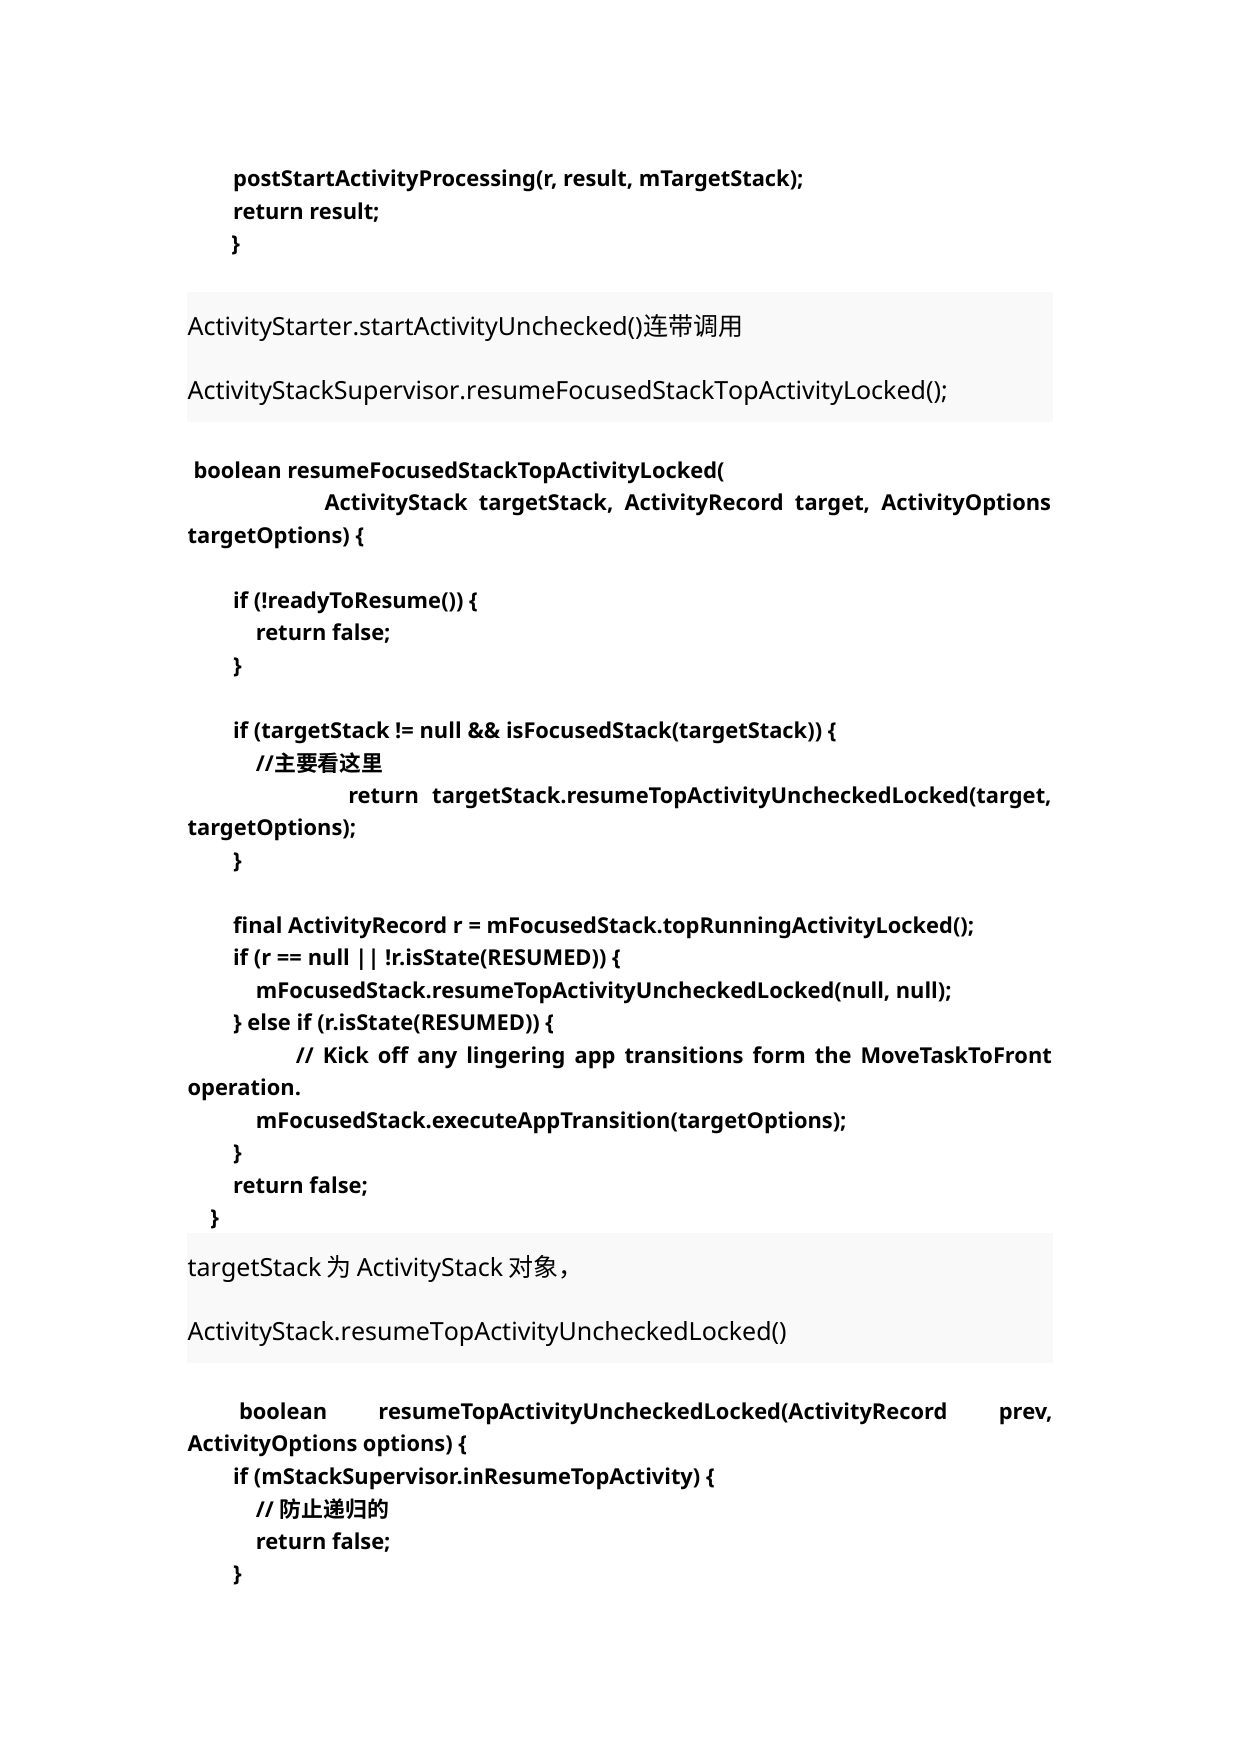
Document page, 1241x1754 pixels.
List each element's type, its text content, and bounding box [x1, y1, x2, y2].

text return targetStack.resumeTopActivityUncheckedLocked(target, targetOptions); [187, 778, 1053, 843]
text final ActivityRecord r = mFocusedStack.topRunningActivityLocked(); [187, 908, 1053, 941]
text } [187, 843, 1053, 876]
text return false; [187, 1524, 1053, 1557]
text if (!readyToResume()) { [187, 583, 1053, 616]
text if (targetStack != null && isFocusedStack(targetStack)) { [187, 713, 1053, 746]
text ActivityStarter.startActivityUnchecked()连带调用ActivityStackSupervisor.resumeFocusedStackTopActivityLocked(); [187, 292, 1053, 422]
text boolean resumeFocusedStackTopActivityLocked( [187, 453, 1053, 486]
text mFocusedStack.resumeTopActivityUncheckedLocked(null, null); [187, 973, 1053, 1006]
text } [187, 1136, 1053, 1168]
text } [187, 1557, 1053, 1589]
text } [187, 1201, 1053, 1233]
text return false; [187, 616, 1053, 648]
text return result; [187, 194, 1053, 227]
text // 防止递归的 [187, 1492, 1053, 1524]
text // Kick off any lingering app transitions form the MoveTaskToFront operation. [187, 1038, 1053, 1103]
text mFocusedStack.executeAppTransition(targetOptions); [187, 1103, 1053, 1136]
text } [187, 648, 1053, 681]
text } else if (r.isState(RESUMED)) { [187, 1006, 1053, 1038]
text if (mStackSupervisor.inResumeTopActivity) { [187, 1459, 1053, 1492]
text targetStack为ActivityStack对象，ActivityStack.resumeTopActivityUncheckedLocked() [187, 1233, 1053, 1363]
text } [187, 227, 1053, 259]
text return false; [187, 1168, 1053, 1201]
text ActivityStack targetStack, ActivityRecord target, ActivityOptions targetOptions) { [187, 486, 1053, 551]
text //主要看这里 [187, 746, 1053, 778]
text boolean resumeTopActivityUncheckedLocked(ActivityRecord prev, ActivityOptions options) { [187, 1394, 1053, 1459]
text if (r == null || !r.isState(RESUMED)) { [187, 941, 1053, 973]
text postStartActivityProcessing(r, result, mTargetStack); [187, 162, 1053, 194]
